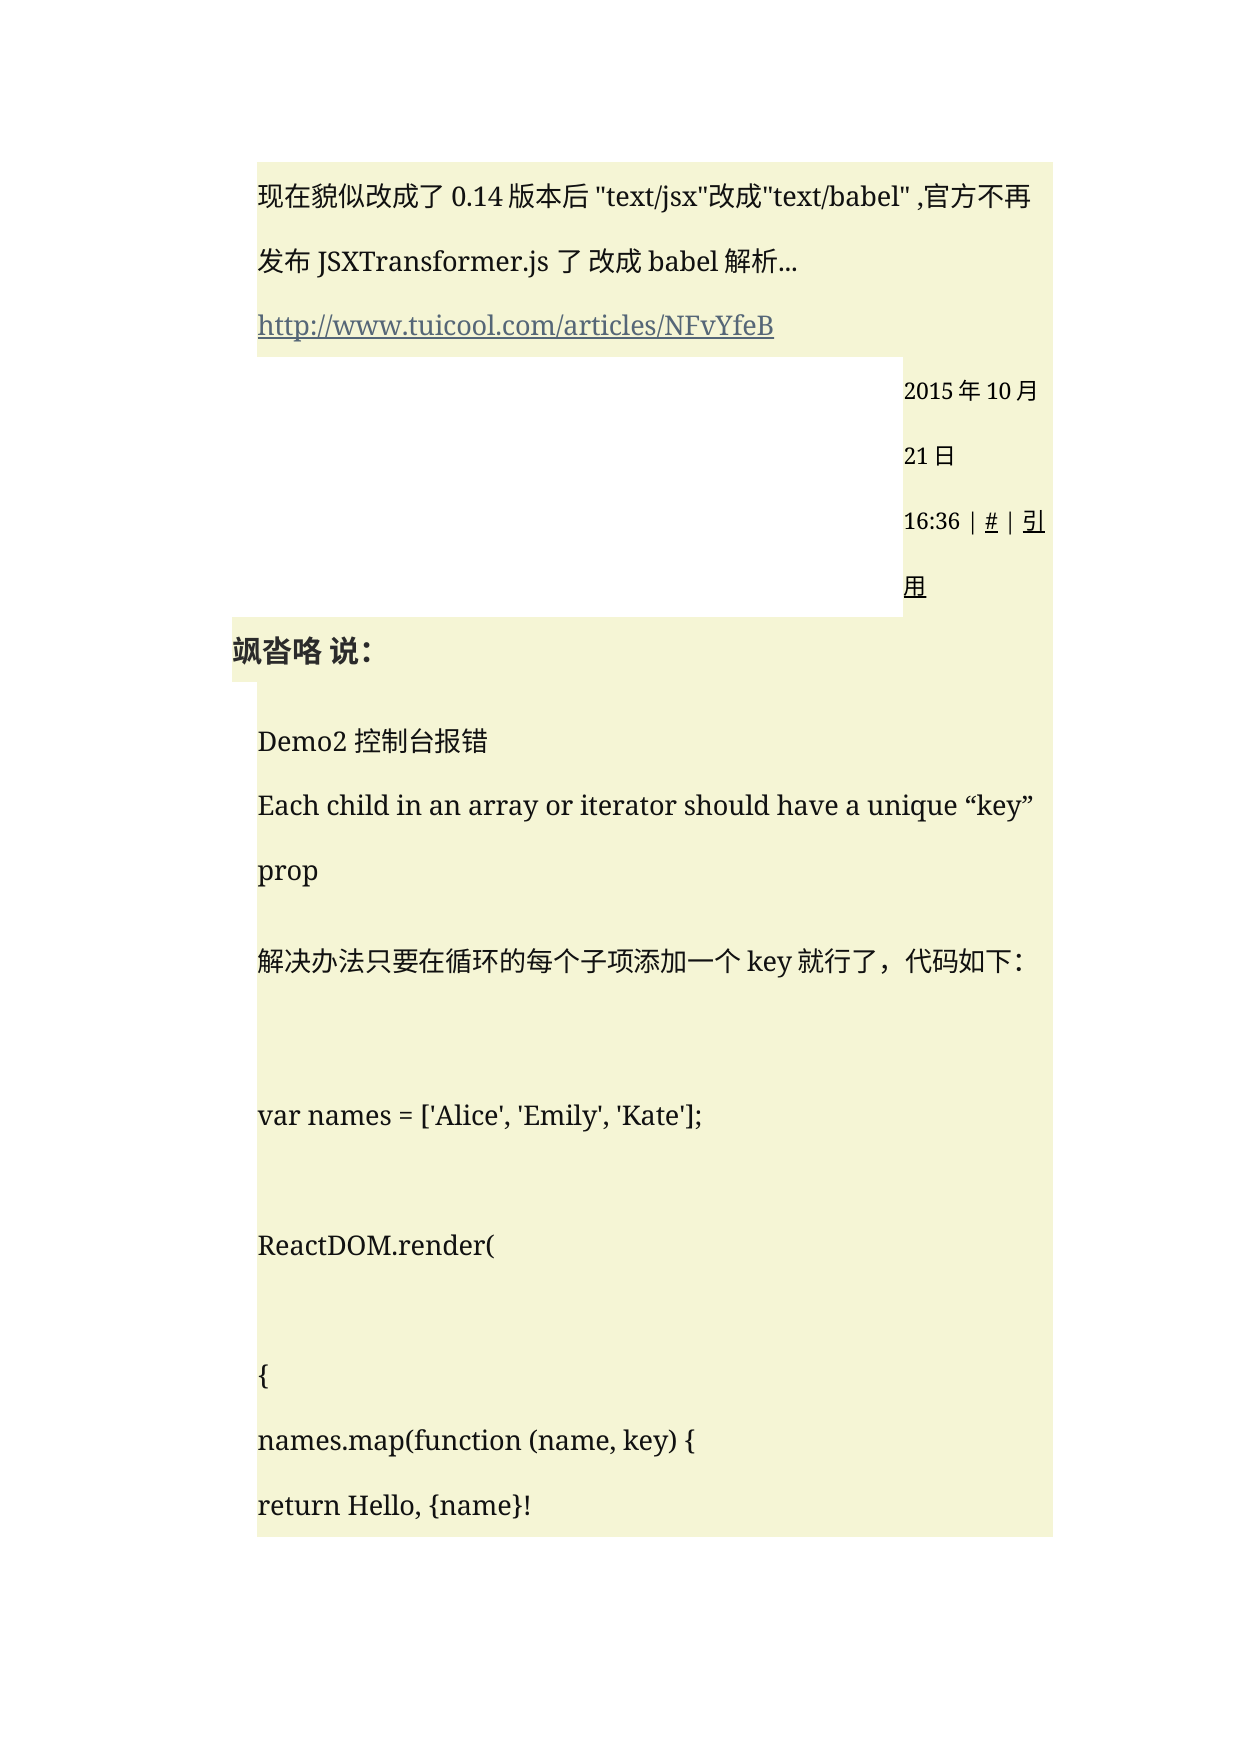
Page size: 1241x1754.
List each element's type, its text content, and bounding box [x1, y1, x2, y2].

text 现在貌似改成了0.14版本后 "text/jsx"改成"text/babel" ,官方不再发布 JSXTransformer.js 了 改成babel解析... http://www.tuicool.com/articles/NFvYfeB [257, 162, 1053, 357]
text Demo2 控制台报错 Each child in an array or iterator should have a unique “key” prop [257, 707, 1053, 902]
text 2015年10月21日 16:36 | # | 引用 [903, 357, 1053, 617]
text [257, 1017, 1053, 1537]
text 解决办法只要在循环的每个子项添加一个key就行了，代码如下： [257, 927, 1053, 992]
text 飒沓咯 说： [232, 617, 1053, 682]
